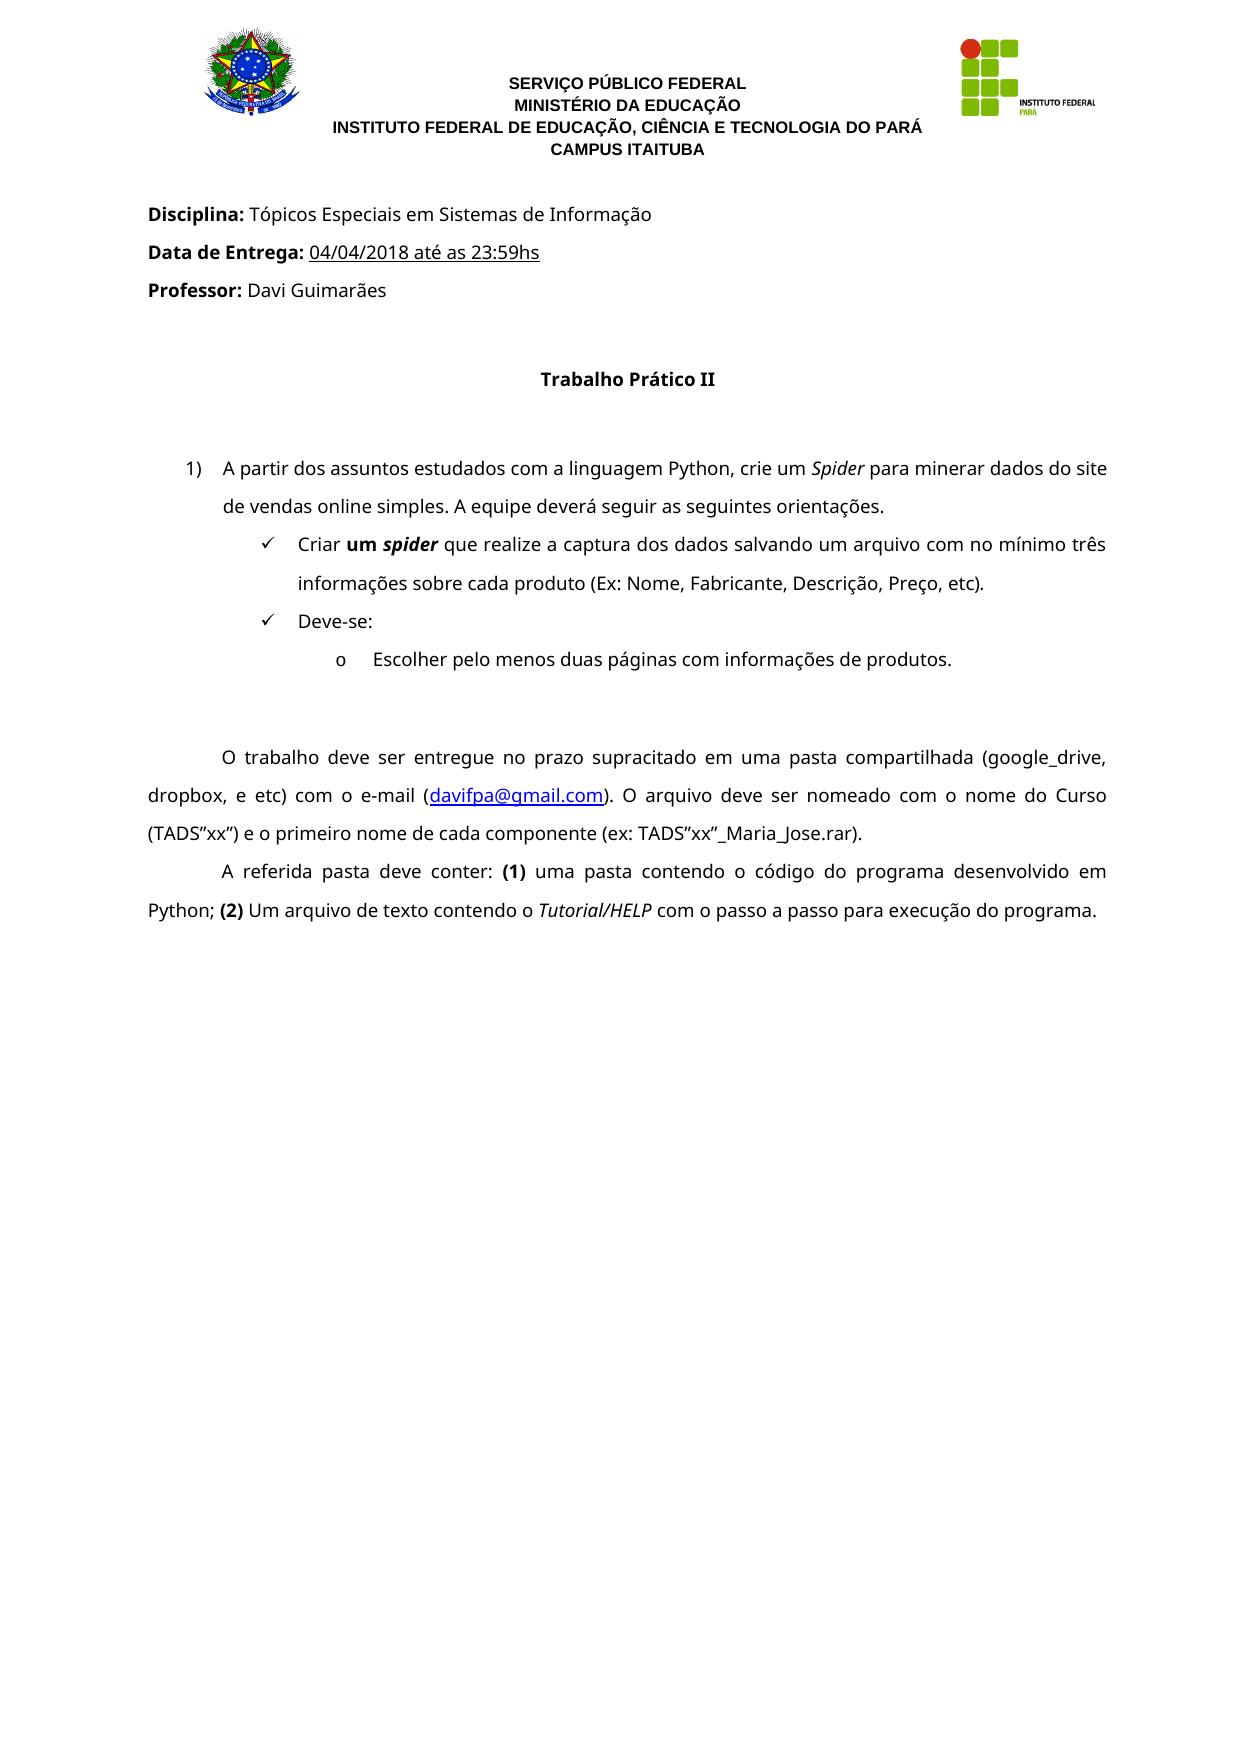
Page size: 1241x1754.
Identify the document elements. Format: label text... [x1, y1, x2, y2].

text Trabalho Prático II [148, 366, 1107, 392]
list Escolher pelo menos duas páginas com informações de produtos. [335, 646, 1107, 672]
list Criar um spider que realize a captura dos dados salvando um arquivo com no mínimo três informações sobre cada produto (Ex: Nome, Fabricante, Descrição, Preço, etc). [260, 532, 1107, 596]
text Disciplina: Tópicos Especiais em Sistemas de Informação [148, 201, 1107, 226]
list A partir dos assuntos estudados com a linguagem Python, crie um Spider para minerar dados do site de vendas online simples. A equipe deverá seguir as seguintes orientações. [185, 455, 1107, 519]
text O trabalho deve ser entregue no prazo supracitado em uma pasta compartilhada (google_drive, dropbox, e etc) com o e-mail (davifpa@gmail.com). O arquivo deve ser nomeado com o nome do Curso (TADS”xx”) e o primeiro nome de cada componente (ex: TADS”xx”_Maria_Jose.rar). [148, 744, 1107, 846]
picture [199, 26, 302, 117]
text A referida pasta deve conter: (1) uma pasta contendo o código do programa desenvolvido em Python; (2) Um arquivo de texto contendo o Tutorial/HELP com o passo a passo para execução do programa. [148, 859, 1107, 922]
picture [960, 39, 1096, 116]
list Deve-se: [260, 608, 1107, 634]
text Data de Entrega: 04/04/2018 até as 23:59hs [148, 239, 1107, 265]
text Professor: Davi Guimarães [148, 277, 1107, 303]
